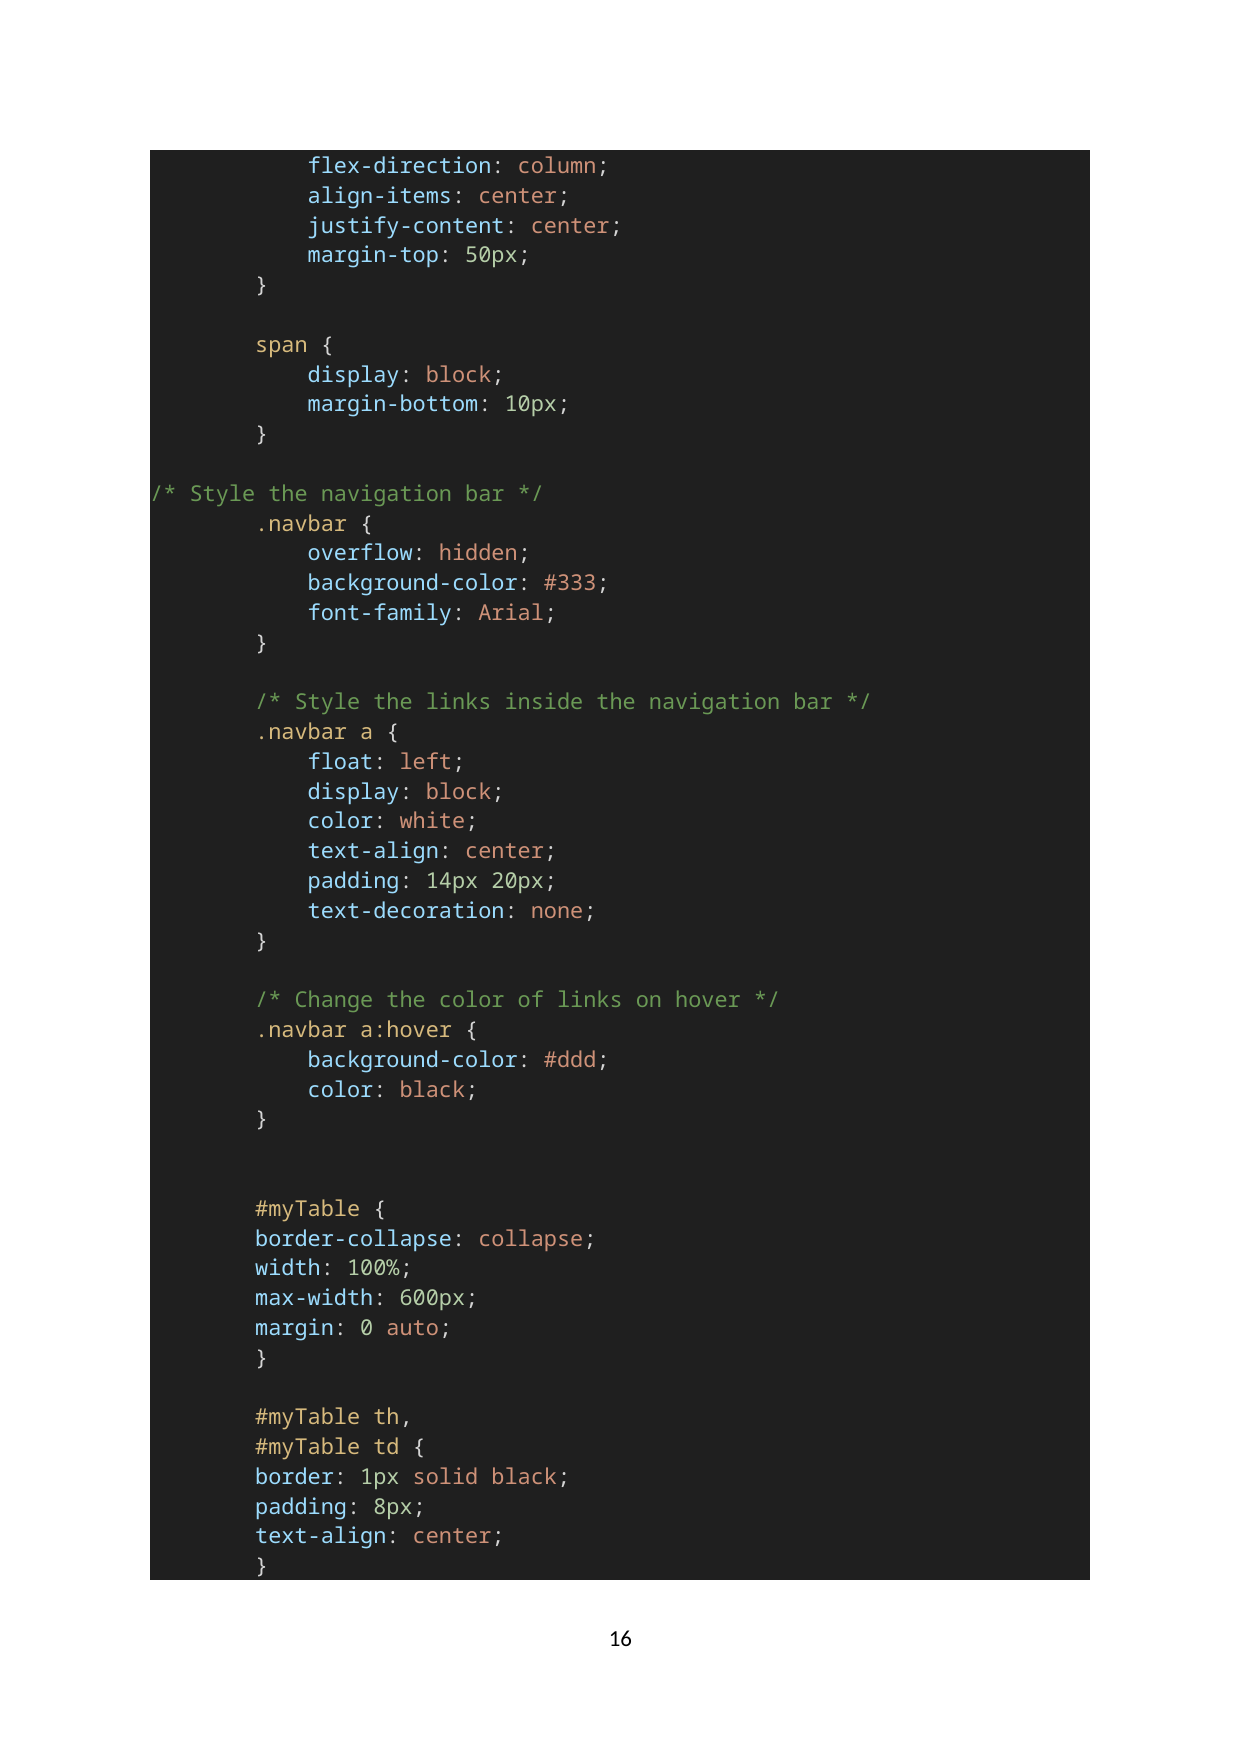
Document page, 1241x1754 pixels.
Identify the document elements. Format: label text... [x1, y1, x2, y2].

text background-color: #ddd; [150, 1044, 1090, 1073]
text } [150, 1342, 1090, 1371]
text } [150, 269, 1090, 299]
text #myTable { [150, 1193, 1090, 1222]
text /* Change the color of links on hover */ [150, 984, 1090, 1014]
text #myTable td { [150, 1431, 1090, 1461]
text margin-bottom: 10px; [150, 388, 1090, 418]
text text-align: center; [150, 835, 1090, 865]
text margin-top: 50px; [150, 239, 1090, 269]
text align-items: center; [150, 180, 1090, 209]
text #myTable th, [150, 1401, 1090, 1431]
text color: black; [150, 1073, 1090, 1103]
text font-family: Arial; [150, 597, 1090, 627]
text flex-direction: column; [150, 150, 1090, 180]
text width: 100%; [150, 1252, 1090, 1282]
text } [150, 924, 1090, 954]
text /* Style the navigation bar */ [150, 478, 1090, 507]
text background-color: #333; [150, 567, 1090, 597]
text text-decoration: none; [150, 895, 1090, 924]
text justify-content: center; [150, 209, 1090, 239]
text margin: 0 auto; [150, 1312, 1090, 1342]
text span { [150, 329, 1090, 358]
text /* Style the links inside the navigation bar */ [150, 686, 1090, 716]
text text-align: center; [150, 1520, 1090, 1550]
text color: white; [150, 805, 1090, 835]
text } [150, 627, 1090, 656]
text border: 1px solid black; [150, 1461, 1090, 1491]
text } [150, 1550, 1090, 1580]
text .navbar a { [150, 716, 1090, 746]
text border-collapse: collapse; [150, 1222, 1090, 1252]
text display: block; [150, 358, 1090, 388]
text padding: 8px; [150, 1491, 1090, 1520]
text max-width: 600px; [150, 1282, 1090, 1312]
text display: block; [150, 776, 1090, 805]
text .navbar a:hover { [150, 1014, 1090, 1044]
text } [150, 1103, 1090, 1133]
text padding: 14px 20px; [150, 865, 1090, 895]
text overflow: hidden; [150, 537, 1090, 567]
text } [150, 418, 1090, 448]
text float: left; [150, 746, 1090, 776]
text .navbar { [150, 507, 1090, 537]
